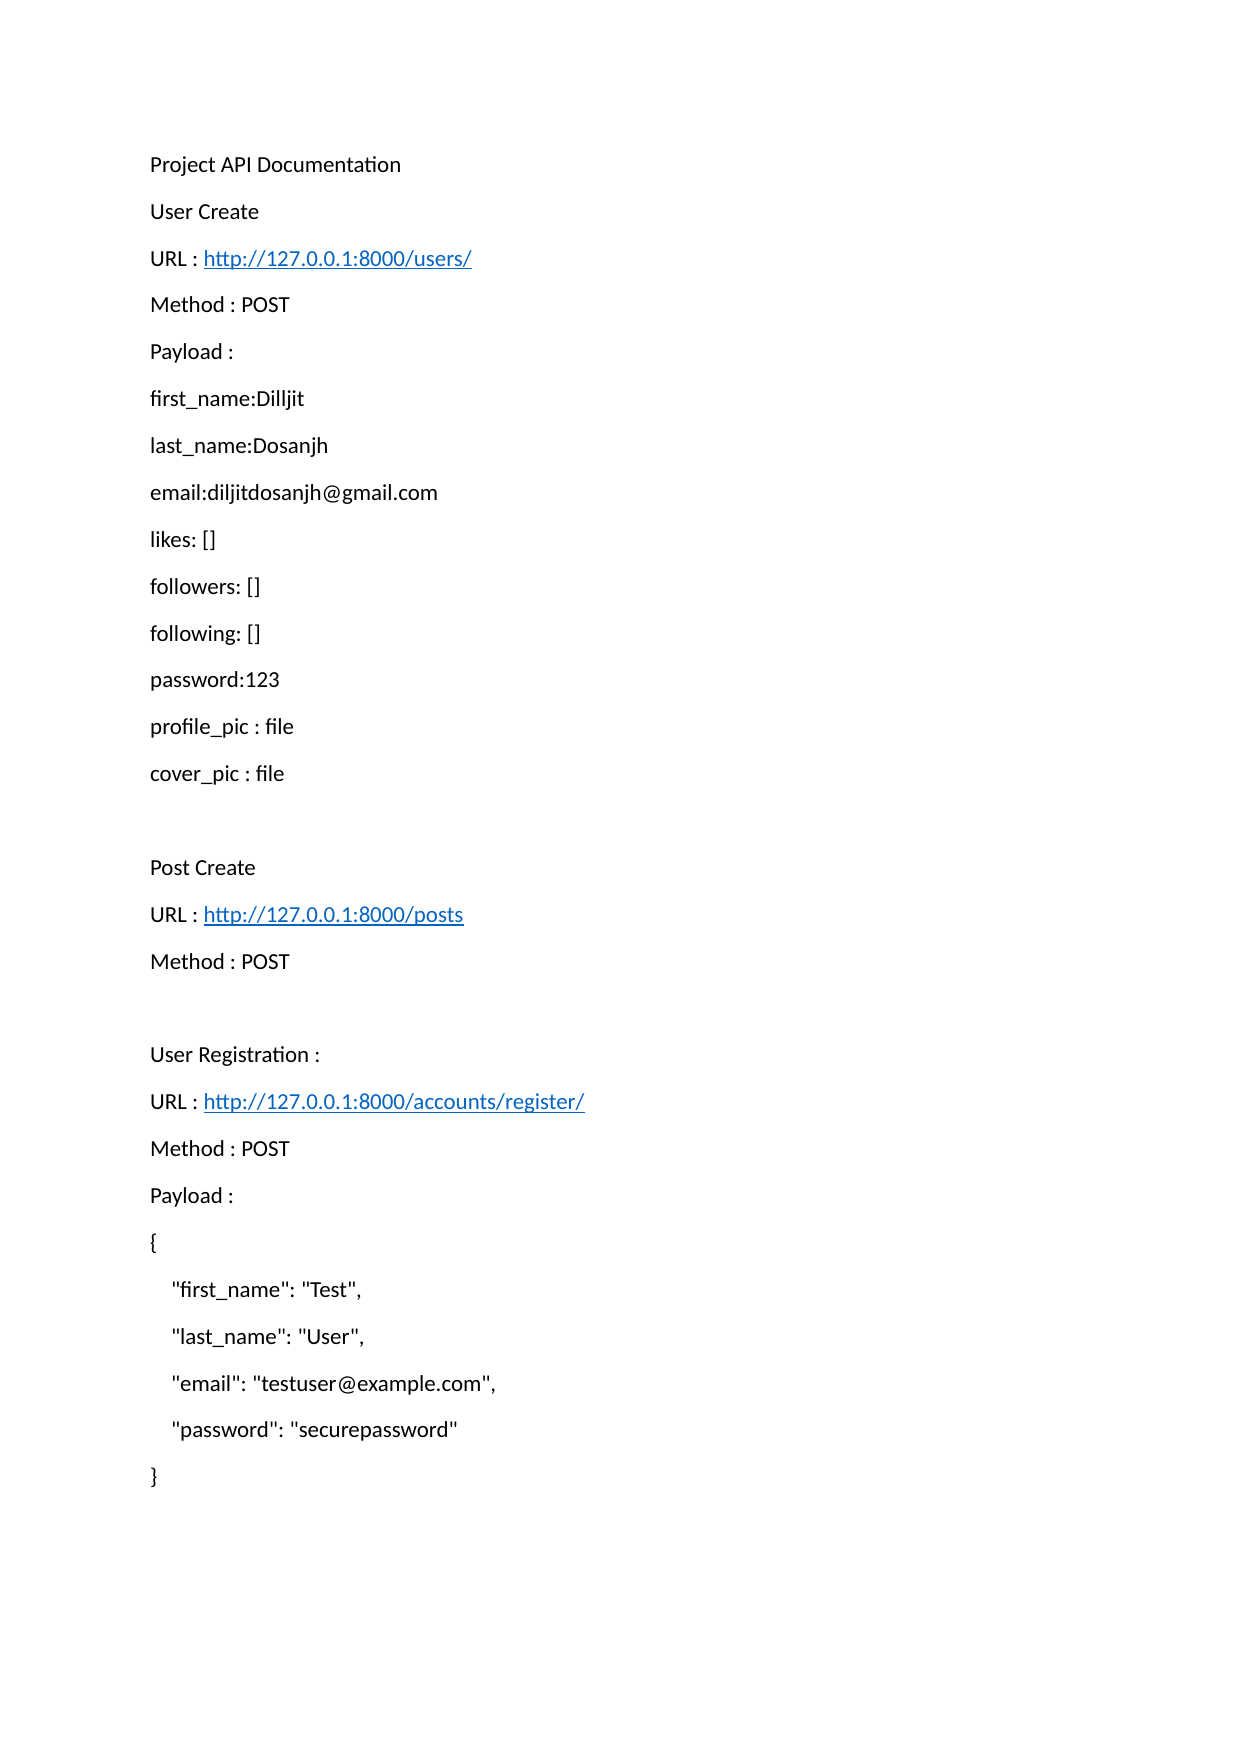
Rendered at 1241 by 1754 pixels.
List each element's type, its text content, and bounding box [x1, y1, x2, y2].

text URL : http://127.0.0.1:8000/posts [150, 900, 1090, 928]
text following: [] [150, 619, 1090, 647]
text } [150, 1462, 1090, 1491]
text User Create [150, 197, 1090, 225]
text "password": "securepassword" [150, 1416, 1090, 1444]
text URL : http://127.0.0.1:8000/accounts/register/ [150, 1087, 1090, 1116]
text Payload : [150, 337, 1090, 366]
text Post Create [150, 853, 1090, 881]
text { [150, 1228, 1090, 1256]
text "last_name": "User", [150, 1322, 1090, 1350]
text email:diljitdosanjh@gmail.com [150, 478, 1090, 506]
text "email": "testuser@example.com", [150, 1369, 1090, 1397]
text Payload : [150, 1181, 1090, 1209]
text URL : http://127.0.0.1:8000/users/ [150, 244, 1090, 272]
text password:123 [150, 666, 1090, 694]
text first_name:Dilljit [150, 384, 1090, 412]
text last_name:Dosanjh [150, 431, 1090, 459]
text Method : POST [150, 291, 1090, 319]
text Method : POST [150, 947, 1090, 975]
text cover_pic : file [150, 759, 1090, 787]
text profile_pic : file [150, 712, 1090, 741]
text followers: [] [150, 572, 1090, 600]
text Method : POST [150, 1134, 1090, 1162]
text likes: [] [150, 525, 1090, 553]
text Project API Documentation [150, 150, 1090, 178]
text User Registration : [150, 1041, 1090, 1069]
text "first_name": "Test", [150, 1275, 1090, 1303]
